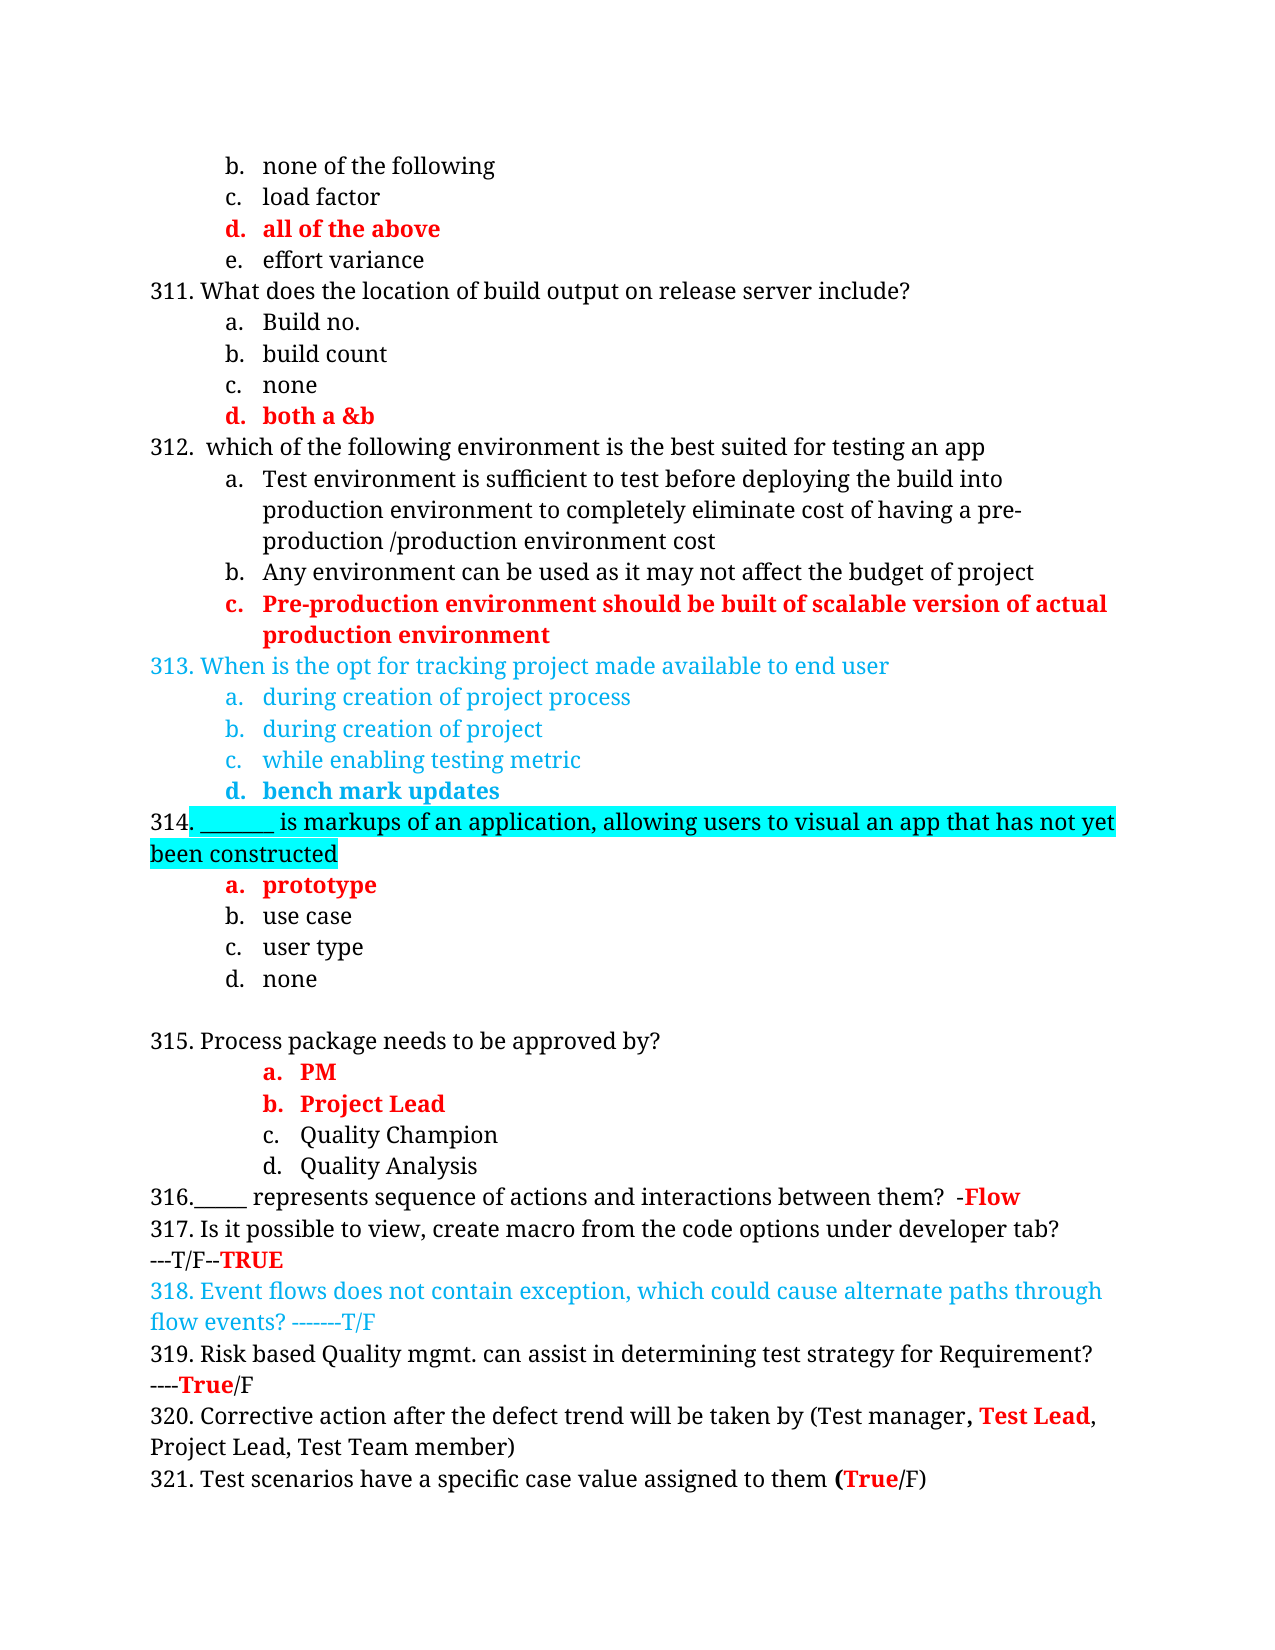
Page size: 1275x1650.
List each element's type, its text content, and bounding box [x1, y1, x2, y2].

text 311. What does the location of build output on release server include? [150, 275, 1125, 306]
text 321. Test scenarios have a specific case value assigned to them (True/F) [150, 1462, 1125, 1494]
text 314. _______ is markups of an application, allowing users to visual an app that has not yet been constructed [150, 806, 1125, 869]
list bench mark updates [225, 775, 1125, 806]
list Pre-production environment should be built of scalable version of actual production environment [225, 587, 1125, 650]
text 313. When is the opt for tracking project made available to end user [150, 650, 1125, 681]
text 320. Corrective action after the defect trend will be taken by (Test manager, Test Lead, Project Lead, Test Team member) [150, 1400, 1125, 1462]
list Project Lead [262, 1087, 1125, 1119]
list effort variance [225, 244, 1125, 275]
list user type [225, 931, 1125, 962]
text 318. Event flows does not contain exception, which could cause alternate paths through flow events? -------T/F [150, 1275, 1125, 1337]
list Build no. [225, 306, 1125, 337]
list Any environment can be used as it may not affect the budget of project [225, 556, 1125, 587]
text 317. Is it possible to view, create macro from the code options under developer tab? ---T/F--TRUE [150, 1212, 1125, 1275]
text 312. which of the following environment is the best suited for testing an app [150, 431, 1125, 462]
list all of the above [225, 212, 1125, 244]
list Quality Champion [262, 1119, 1125, 1150]
list Quality Analysis [262, 1150, 1125, 1181]
list prototype [225, 869, 1125, 900]
list load factor [225, 181, 1125, 212]
list build count [225, 337, 1125, 369]
list PM [262, 1056, 1125, 1087]
list none of the following [225, 150, 1125, 181]
list use case [225, 900, 1125, 931]
text 319. Risk based Quality mgmt. can assist in determining test strategy for Requirement? ----True/F [150, 1337, 1125, 1400]
text 315. Process package needs to be approved by? [150, 1025, 1125, 1056]
list during creation of project process [225, 681, 1125, 712]
list while enabling testing metric [225, 744, 1125, 775]
list Test environment is sufficient to test before deploying the build into production environment to completely eliminate cost of having a pre-production /production environment cost [225, 462, 1125, 556]
list both a &b [225, 400, 1125, 431]
text 316._____ represents sequence of actions and interactions between them? -Flow [150, 1181, 1125, 1212]
list during creation of project [225, 712, 1125, 744]
list none [225, 369, 1125, 400]
list none [225, 962, 1125, 994]
